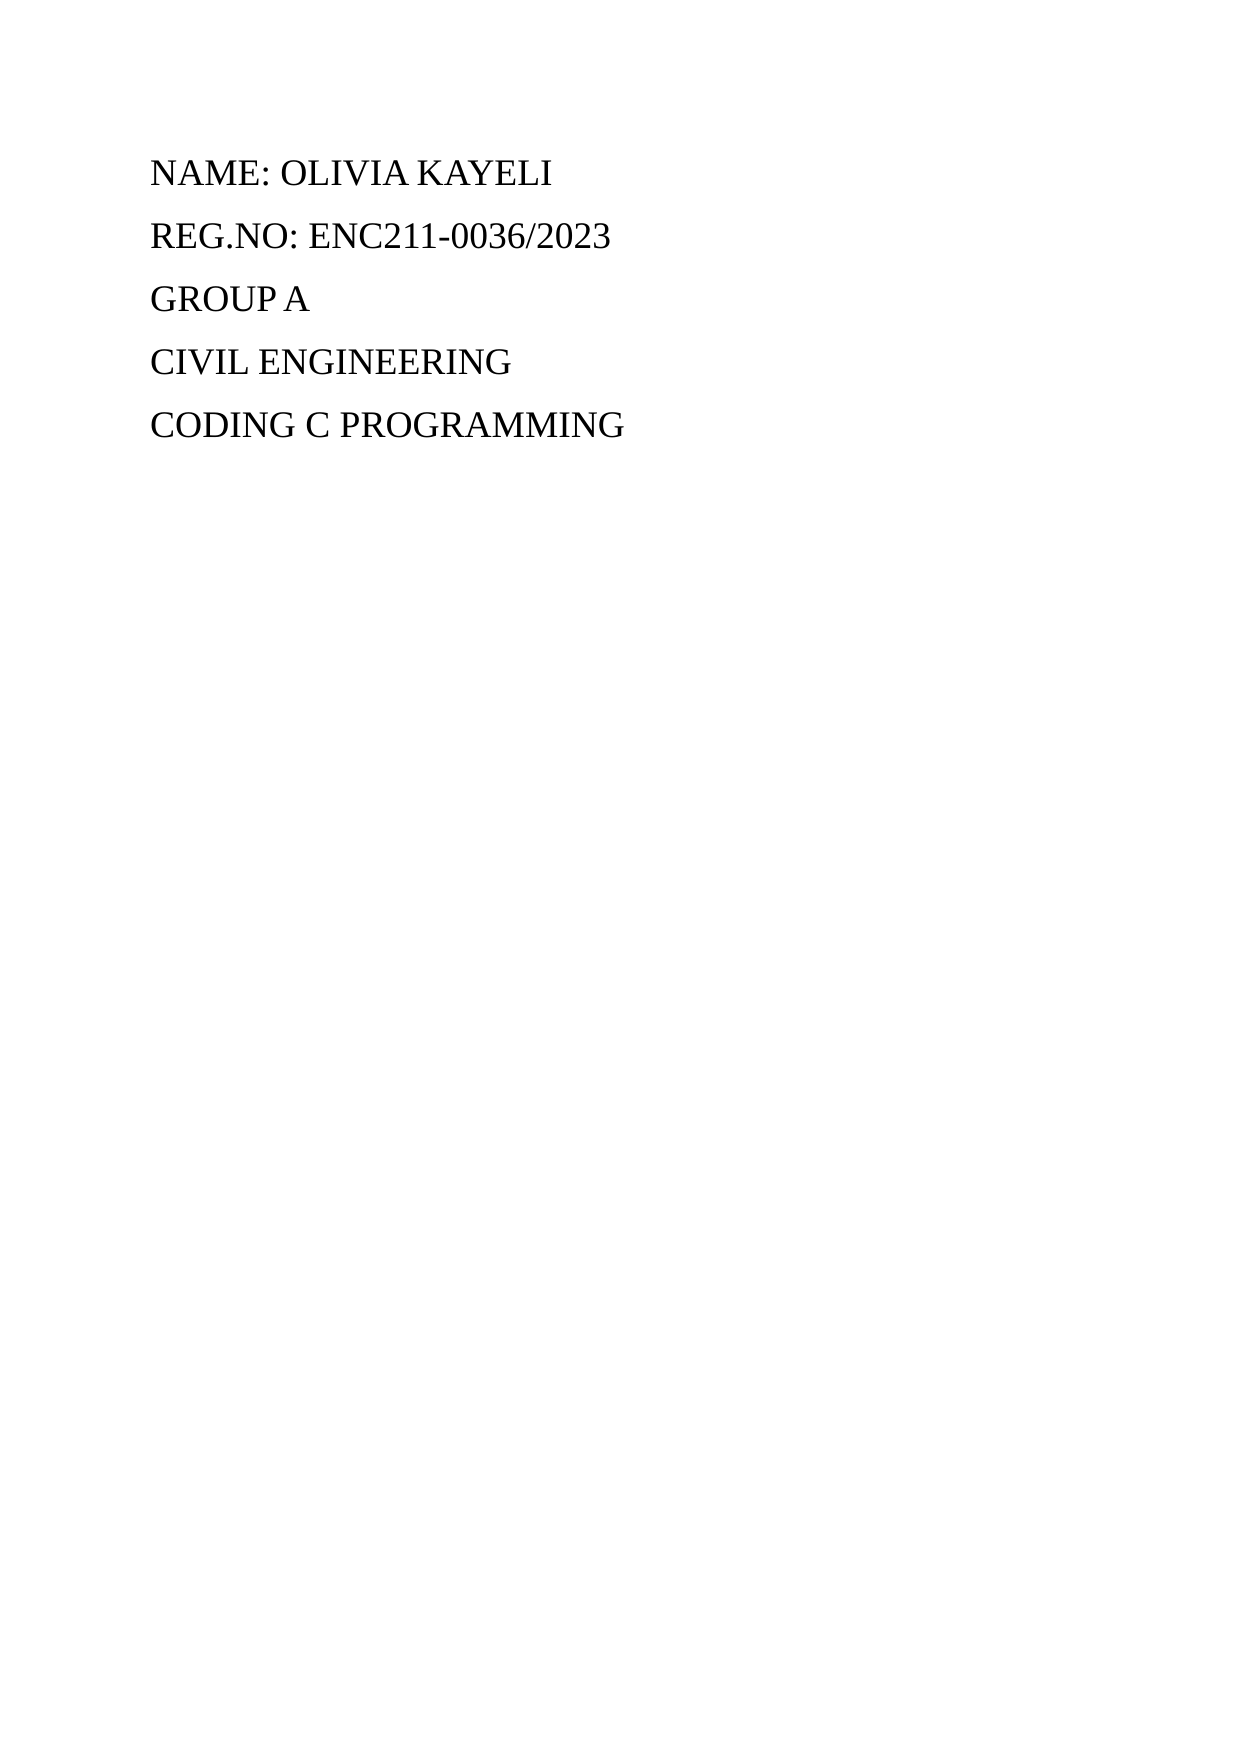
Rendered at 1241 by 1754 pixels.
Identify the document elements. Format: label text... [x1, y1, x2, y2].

text GROUP A [150, 276, 1090, 319]
text REG.NO: ENC211-0036/2023 [150, 213, 1090, 256]
text CIVIL ENGINEERING [150, 340, 1090, 383]
text CODING C PROGRAMMING [150, 403, 1090, 446]
text NAME: OLIVIA KAYELI [150, 150, 1090, 193]
